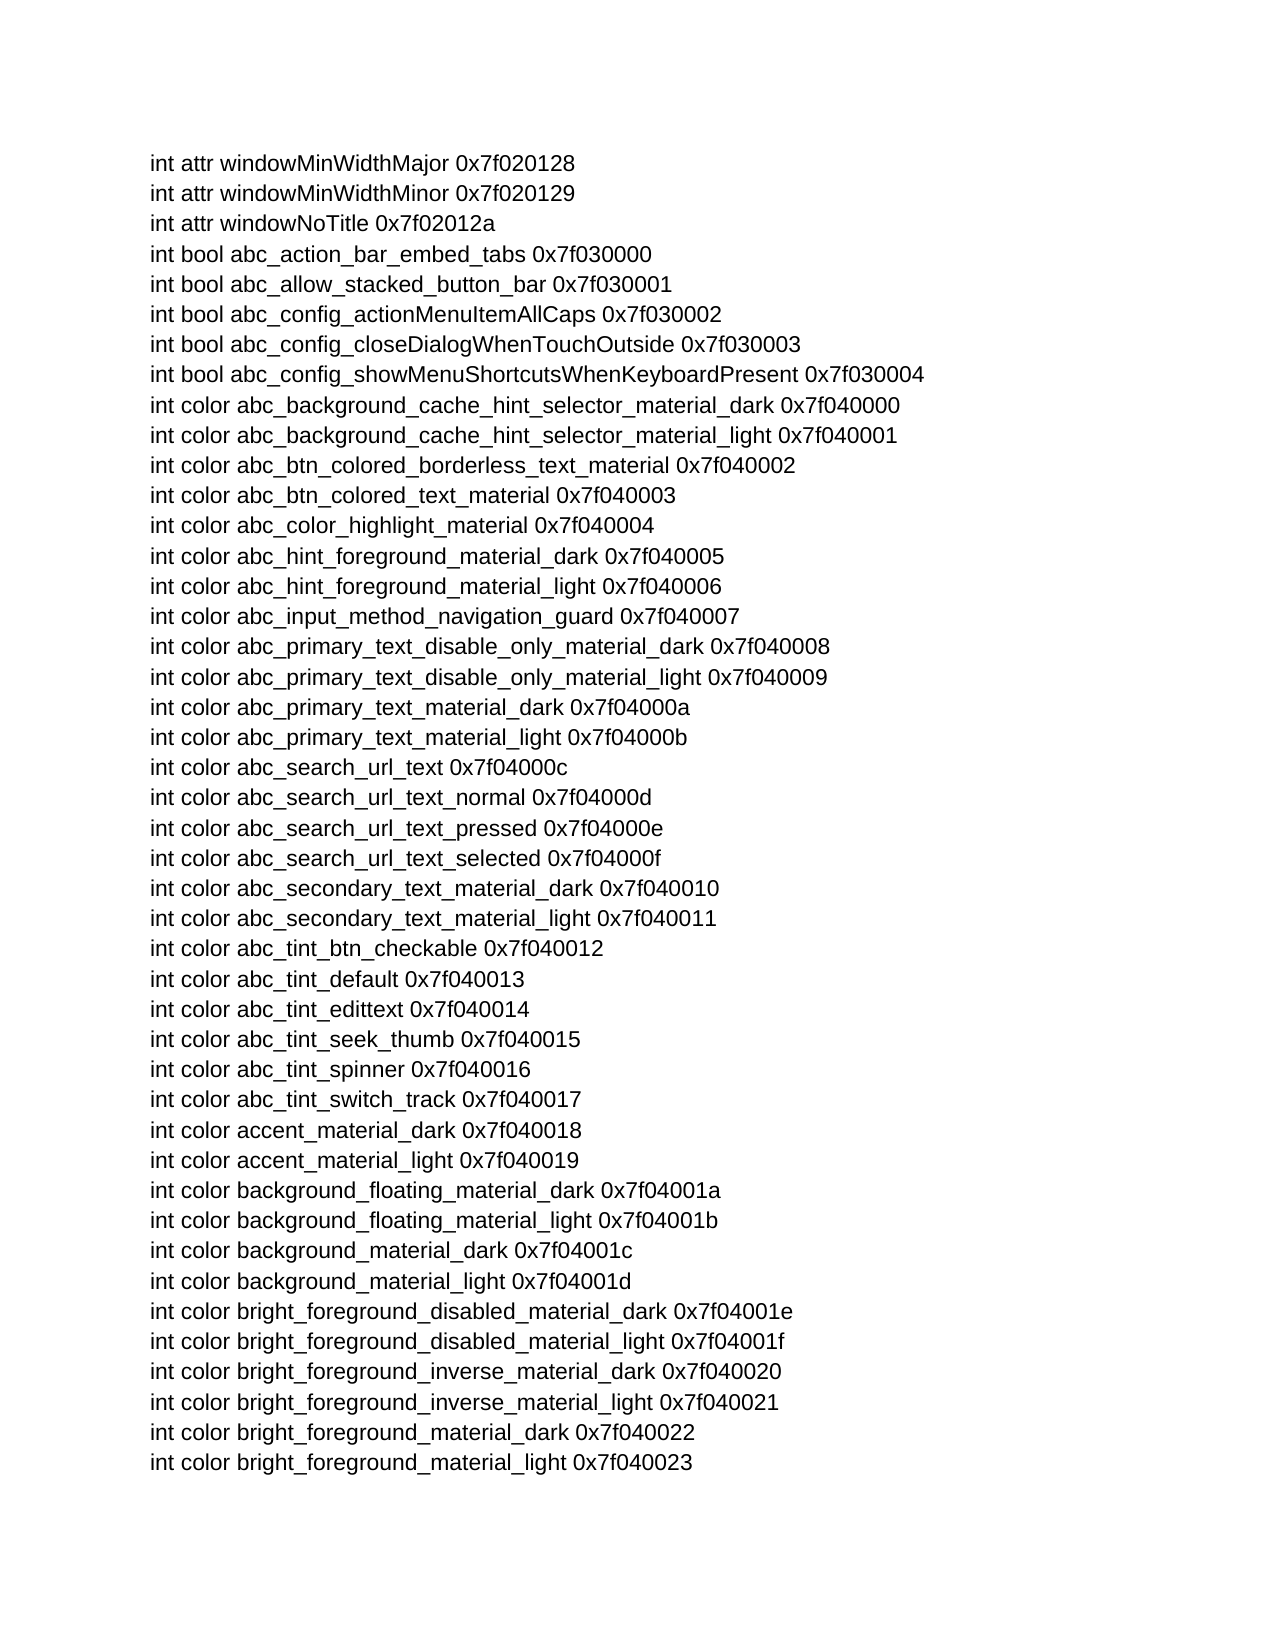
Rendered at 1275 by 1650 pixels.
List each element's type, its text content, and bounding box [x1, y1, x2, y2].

text int color abc_primary_text_disable_only_material_light 0x7f040009 [150, 663, 1125, 690]
text int color abc_hint_foreground_material_dark 0x7f040005 [150, 543, 1125, 569]
text int color bright_foreground_material_dark 0x7f040022 [150, 1419, 1125, 1445]
text int color background_material_dark 0x7f04001c [150, 1237, 1125, 1264]
text int color accent_material_light 0x7f040019 [150, 1147, 1125, 1173]
text int color abc_hint_foreground_material_light 0x7f040006 [150, 573, 1125, 599]
text int bool abc_action_bar_embed_tabs 0x7f030000 [150, 241, 1125, 267]
text int color abc_tint_default 0x7f040013 [150, 966, 1125, 992]
text int color abc_background_cache_hint_selector_material_dark 0x7f040000 [150, 392, 1125, 418]
text int color abc_primary_text_material_dark 0x7f04000a [150, 694, 1125, 720]
text int attr windowMinWidthMajor 0x7f020128 [150, 150, 1125, 176]
text int color abc_search_url_text 0x7f04000c [150, 754, 1125, 781]
text int color bright_foreground_disabled_material_dark 0x7f04001e [150, 1298, 1125, 1324]
text int color abc_input_method_navigation_guard 0x7f040007 [150, 603, 1125, 629]
text int color abc_tint_edittext 0x7f040014 [150, 996, 1125, 1022]
text int color abc_secondary_text_material_dark 0x7f040010 [150, 875, 1125, 901]
text int color abc_tint_seek_thumb 0x7f040015 [150, 1026, 1125, 1052]
text int color abc_tint_switch_track 0x7f040017 [150, 1086, 1125, 1113]
text int attr windowNoTitle 0x7f02012a [150, 210, 1125, 237]
text int bool abc_config_closeDialogWhenTouchOutside 0x7f030003 [150, 331, 1125, 358]
text int bool abc_allow_stacked_button_bar 0x7f030001 [150, 271, 1125, 297]
text int color abc_color_highlight_material 0x7f040004 [150, 512, 1125, 539]
text int color background_floating_material_dark 0x7f04001a [150, 1177, 1125, 1203]
text int color bright_foreground_disabled_material_light 0x7f04001f [150, 1328, 1125, 1354]
text int color bright_foreground_material_light 0x7f040023 [150, 1449, 1125, 1475]
text int color abc_search_url_text_selected 0x7f04000f [150, 845, 1125, 871]
text int color abc_primary_text_material_light 0x7f04000b [150, 724, 1125, 750]
text int bool abc_config_showMenuShortcutsWhenKeyboardPresent 0x7f030004 [150, 361, 1125, 388]
text int color abc_primary_text_disable_only_material_dark 0x7f040008 [150, 633, 1125, 660]
text int color background_material_light 0x7f04001d [150, 1268, 1125, 1294]
text int color bright_foreground_inverse_material_dark 0x7f040020 [150, 1358, 1125, 1385]
text int color bright_foreground_inverse_material_light 0x7f040021 [150, 1388, 1125, 1415]
text int color accent_material_dark 0x7f040018 [150, 1117, 1125, 1143]
text int color abc_background_cache_hint_selector_material_light 0x7f040001 [150, 422, 1125, 448]
text int attr windowMinWidthMinor 0x7f020129 [150, 180, 1125, 207]
text int color abc_search_url_text_pressed 0x7f04000e [150, 814, 1125, 841]
text int color abc_btn_colored_text_material 0x7f040003 [150, 482, 1125, 509]
text int color abc_tint_spinner 0x7f040016 [150, 1056, 1125, 1083]
text int bool abc_config_actionMenuItemAllCaps 0x7f030002 [150, 301, 1125, 327]
text int color abc_btn_colored_borderless_text_material 0x7f040002 [150, 452, 1125, 478]
text int color abc_tint_btn_checkable 0x7f040012 [150, 935, 1125, 962]
text int color abc_search_url_text_normal 0x7f04000d [150, 784, 1125, 811]
text int color abc_secondary_text_material_light 0x7f040011 [150, 905, 1125, 932]
text int color background_floating_material_light 0x7f04001b [150, 1207, 1125, 1234]
